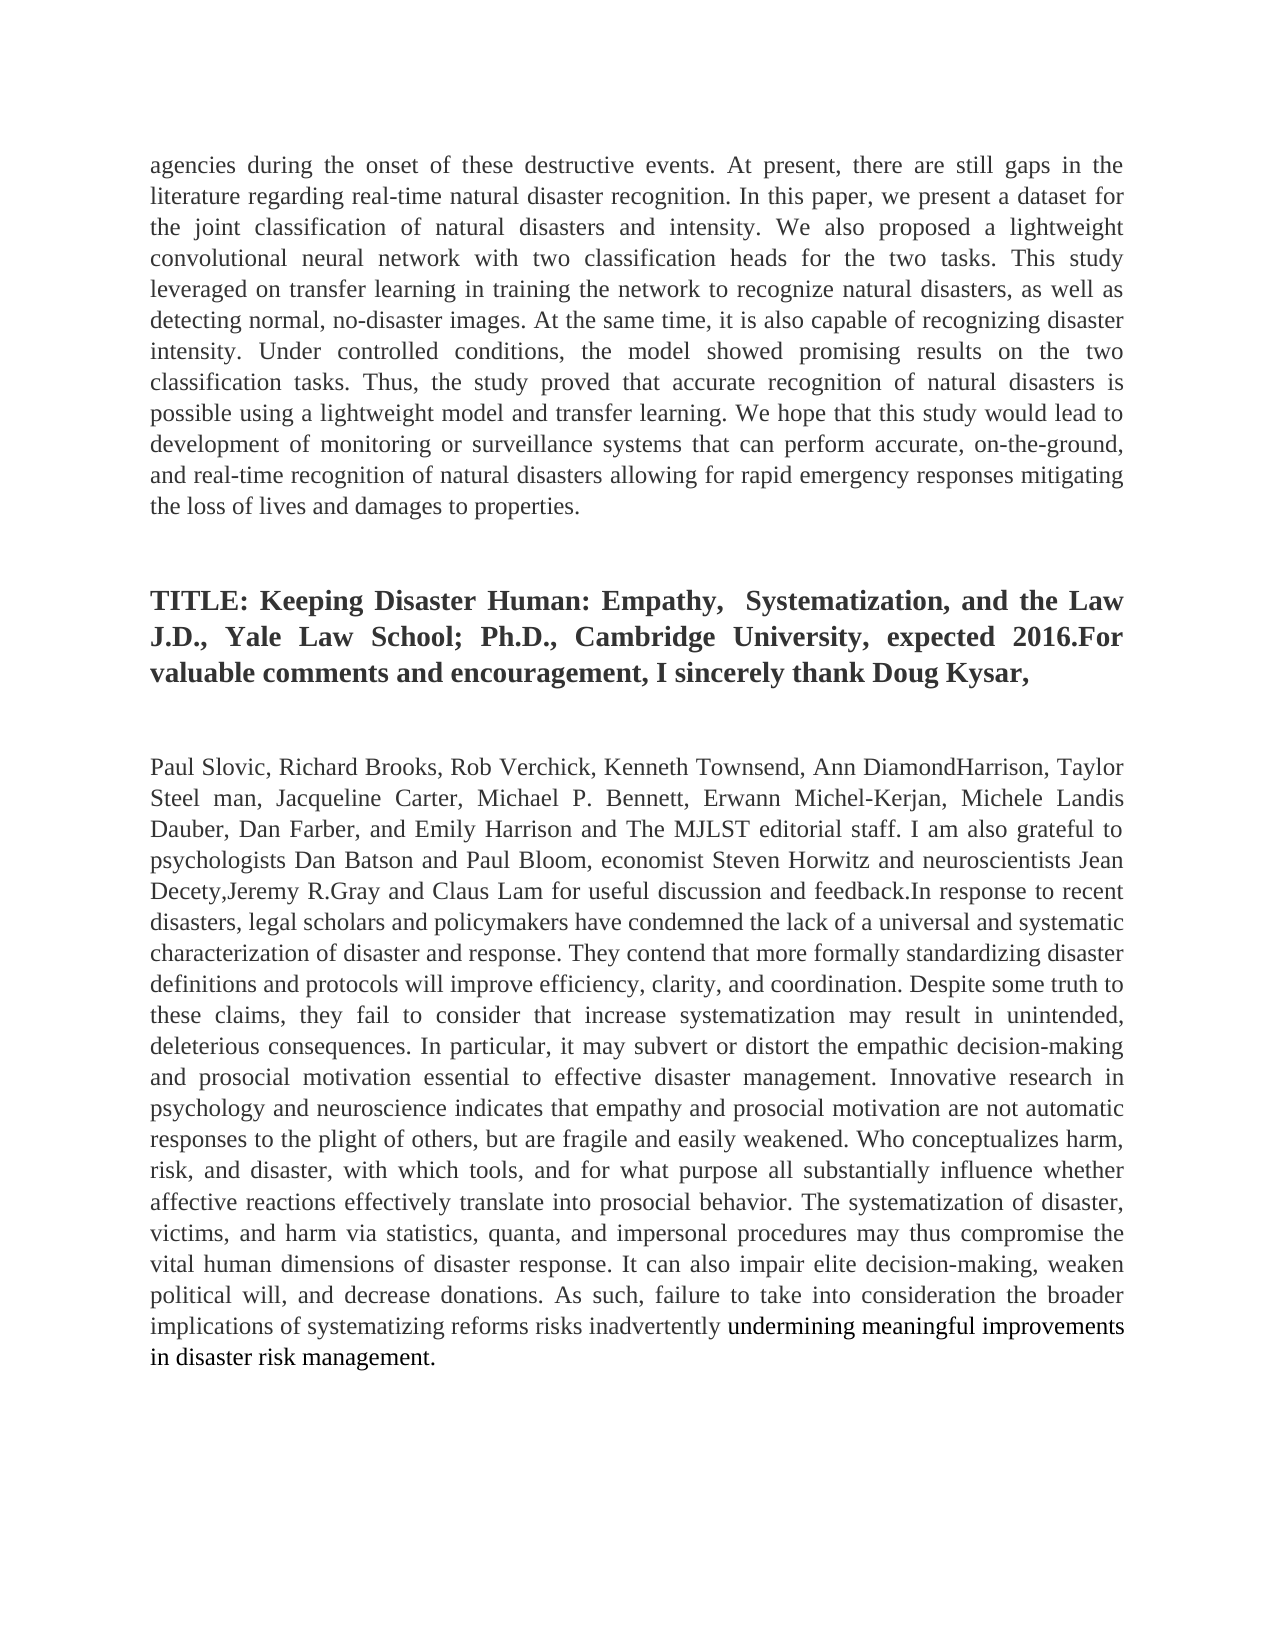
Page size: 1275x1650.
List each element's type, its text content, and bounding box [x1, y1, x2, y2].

text TITLE: Keeping Disaster Human: Empathy, Systematization, and the Law J.D., Yale Law School; Ph.D., Cambridge University, expected 2016.For valuable comments and encouragement, I sincerely thank Doug Kysar, [150, 653, 1125, 689]
